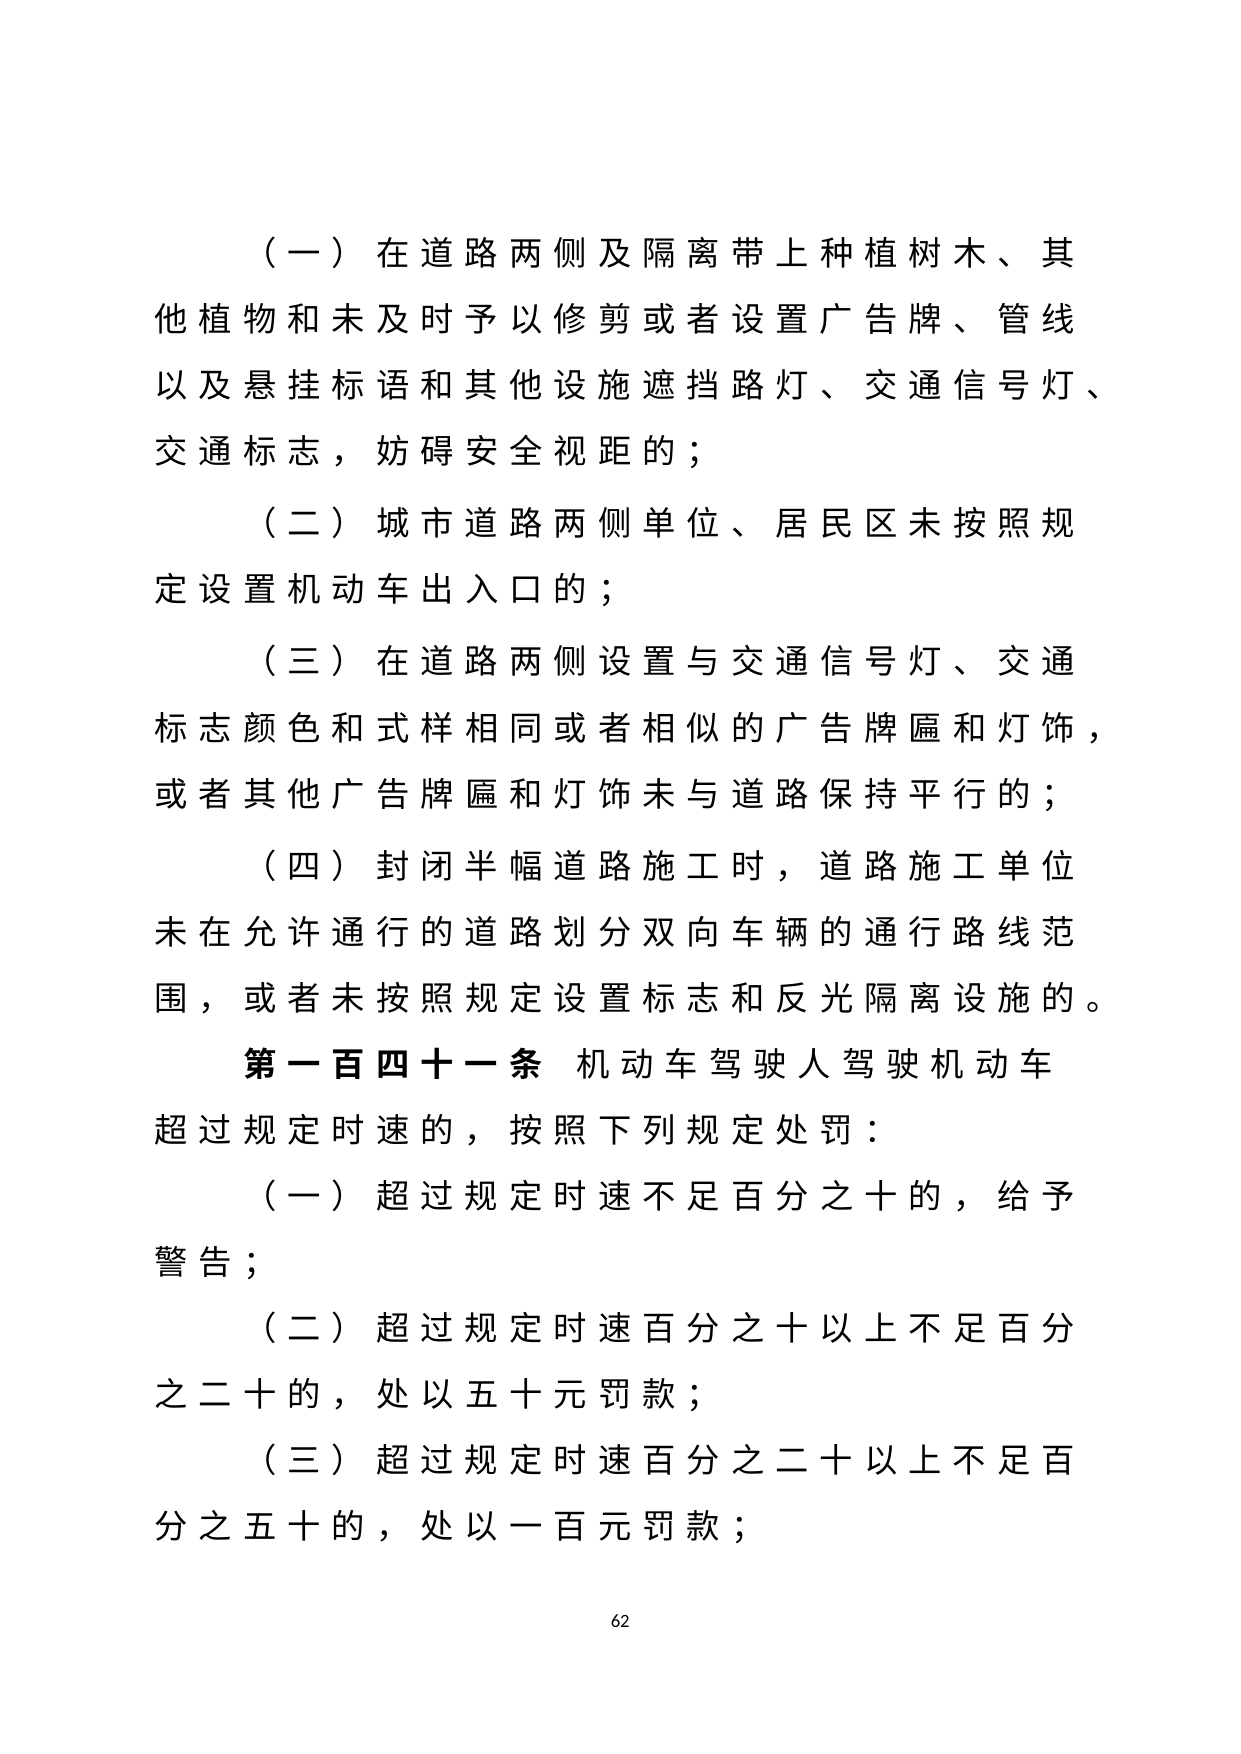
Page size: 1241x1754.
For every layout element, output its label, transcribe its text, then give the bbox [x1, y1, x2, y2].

text （三）在道路两侧设置与交通信号灯、交通标志颜色和式样相同或者相似的广告牌匾和灯饰，或者其他广告牌匾和灯饰未与道路保持平行的； [156, 626, 1084, 824]
text （三）超过规定时速百分之二十以上不足百分之五十的，处以一百元罚款； [156, 1425, 1084, 1557]
text 第一百四十一条 机动车驾驶人驾驶机动车超过规定时速的，按照下列规定处罚： [156, 1029, 1084, 1161]
text （二）城市道路两侧单位、居民区未按照规定设置机动车出入口的； [156, 488, 1084, 620]
text （二）超过规定时速百分之十以上不足百分之二十的，处以五十元罚款； [156, 1293, 1084, 1425]
text （一）在道路两侧及隔离带上种植树木、其他植物和未及时予以修剪或者设置广告牌、管线以及悬挂标语和其他设施遮挡路灯、交通信号灯、交通标志，妨碍安全视距的； [156, 218, 1084, 482]
text （四）封闭半幅道路施工时，道路施工单位未在允许通行的道路划分双向车辆的通行路线范围，或者未按照规定设置标志和反光隔离设施的。 [156, 831, 1084, 1029]
text （一）超过规定时速不足百分之十的，给予警告； [156, 1161, 1084, 1293]
